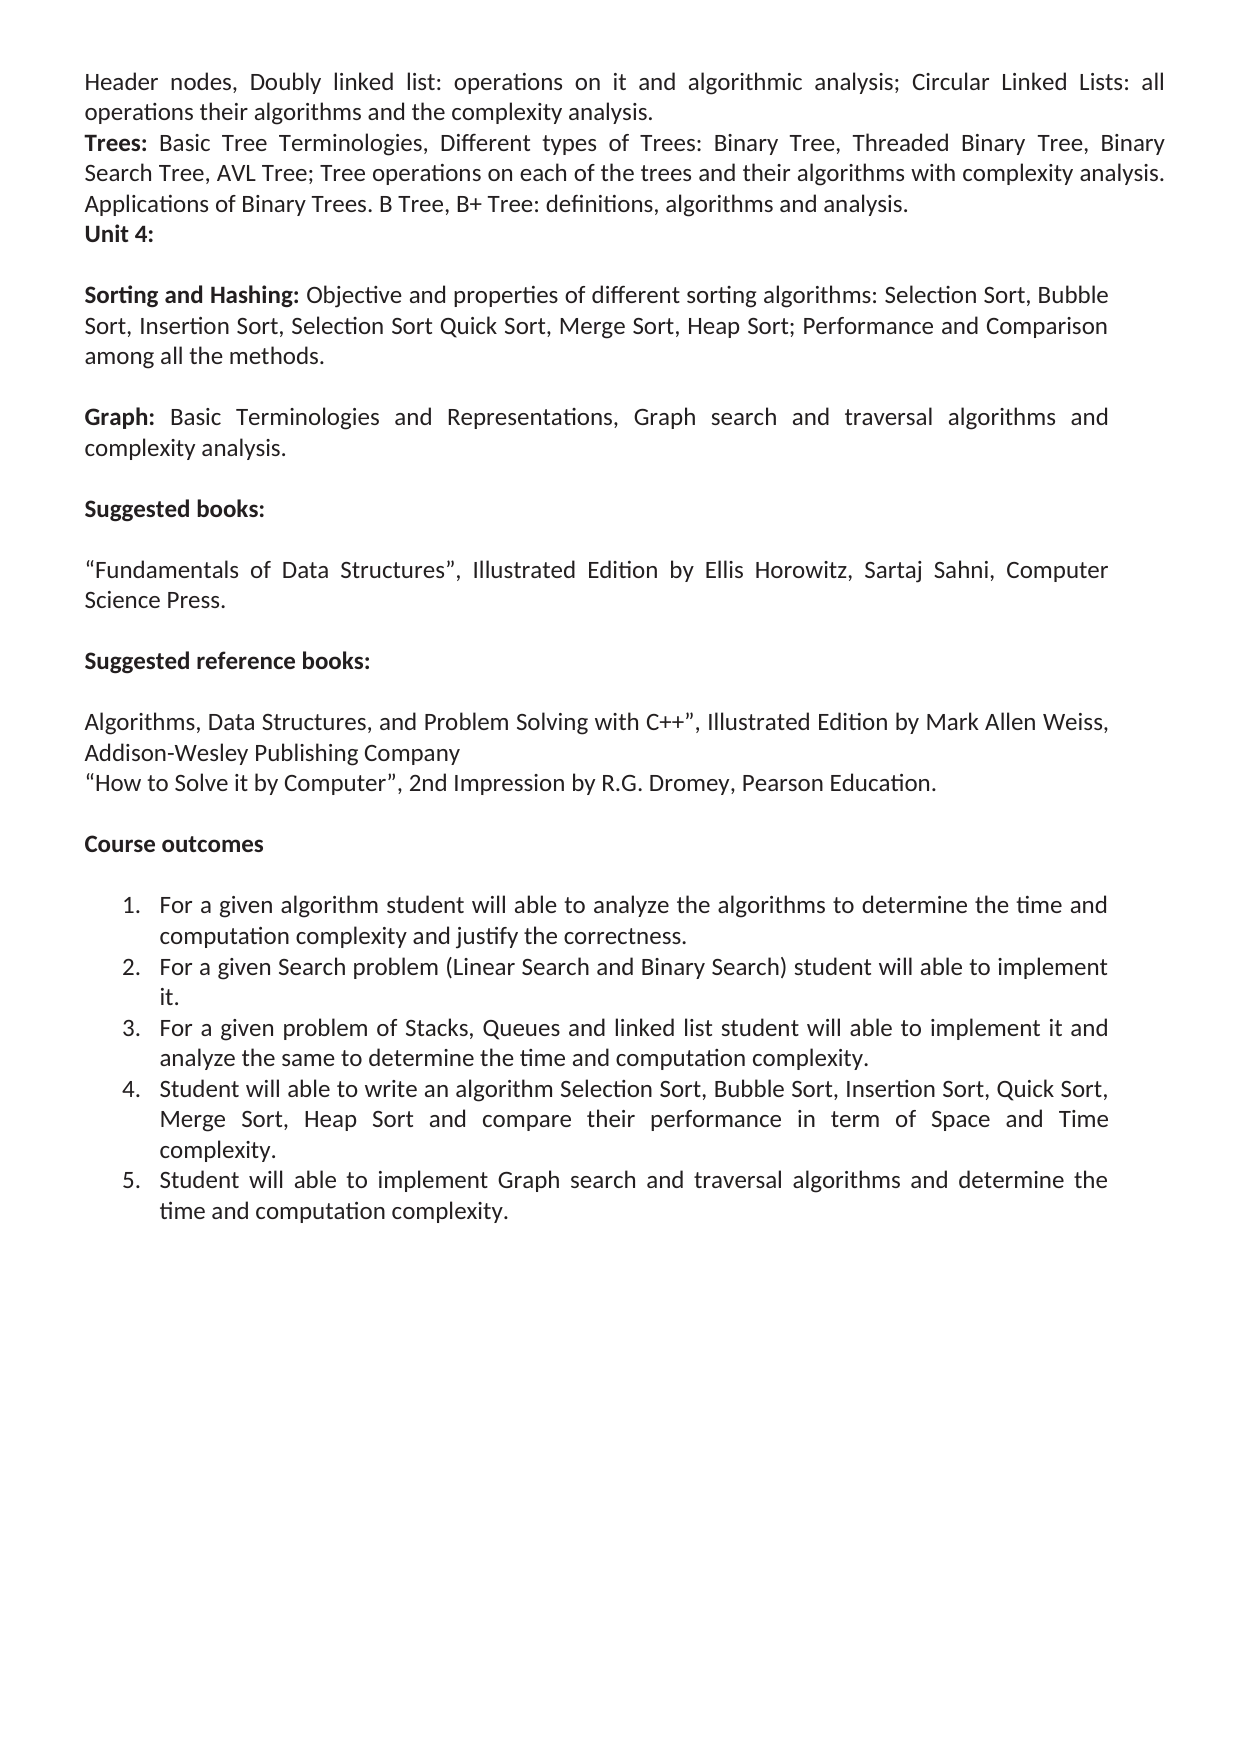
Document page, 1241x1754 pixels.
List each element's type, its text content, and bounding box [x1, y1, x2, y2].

text Suggested reference books: [84, 646, 1165, 676]
list Student will able to write an algorithm Selection Sort, Bubble Sort, Insertion Sort, Quick Sort, Merge Sort, Heap Sort and compare their performance in term of Space and Time complexity. [122, 1073, 1109, 1164]
list For a given algorithm student will able to analyze the algorithms to determine the time and computation complexity and justify the correctness. [122, 890, 1109, 951]
list Student will able to implement Graph search and traversal algorithms and determine the time and computation complexity. [122, 1164, 1109, 1225]
text Course outcomes [84, 829, 1165, 859]
text “Fundamentals of Data Structures”, Illustrated Edition by Ellis Horowitz, Sartaj Sahni, Computer Science Press. [84, 554, 1109, 615]
text Suggested books: [84, 493, 1165, 523]
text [84, 66, 1165, 127]
text Algorithms, Data Structures, and Problem Solving with C++”, Illustrated Edition by Mark Allen Weiss, Addison-Wesley Publishing Company [84, 707, 1109, 768]
text Graph: Basic Terminologies and Representations, Graph search and traversal algorithms and complexity analysis. [84, 401, 1109, 462]
text Unit 4: [84, 218, 1165, 249]
list For a given problem of Stacks, Queues and linked list student will able to implement it and analyze the same to determine the time and computation complexity. [122, 1012, 1109, 1073]
text “How to Solve it by Computer”, 2nd Impression by R.G. Dromey, Pearson Education. [84, 768, 1165, 798]
list For a given Search problem (Linear Search and Binary Search) student will able to implement it. [122, 951, 1109, 1012]
text Trees: Basic Tree Terminologies, Different types of Trees: Binary Tree, Threaded Binary Tree, Binary Search Tree, AVL Tree; Tree operations on each of the trees and their algorithms with complexity analysis. Applications of Binary Trees. B Tree, B+ Tree: definitions, algorithms and analysis. [84, 127, 1165, 218]
text Sorting and Hashing: Objective and properties of different sorting algorithms: Selection Sort, Bubble Sort, Insertion Sort, Selection Sort Quick Sort, Merge Sort, Heap Sort; Performance and Comparison among all the methods. [84, 279, 1109, 371]
